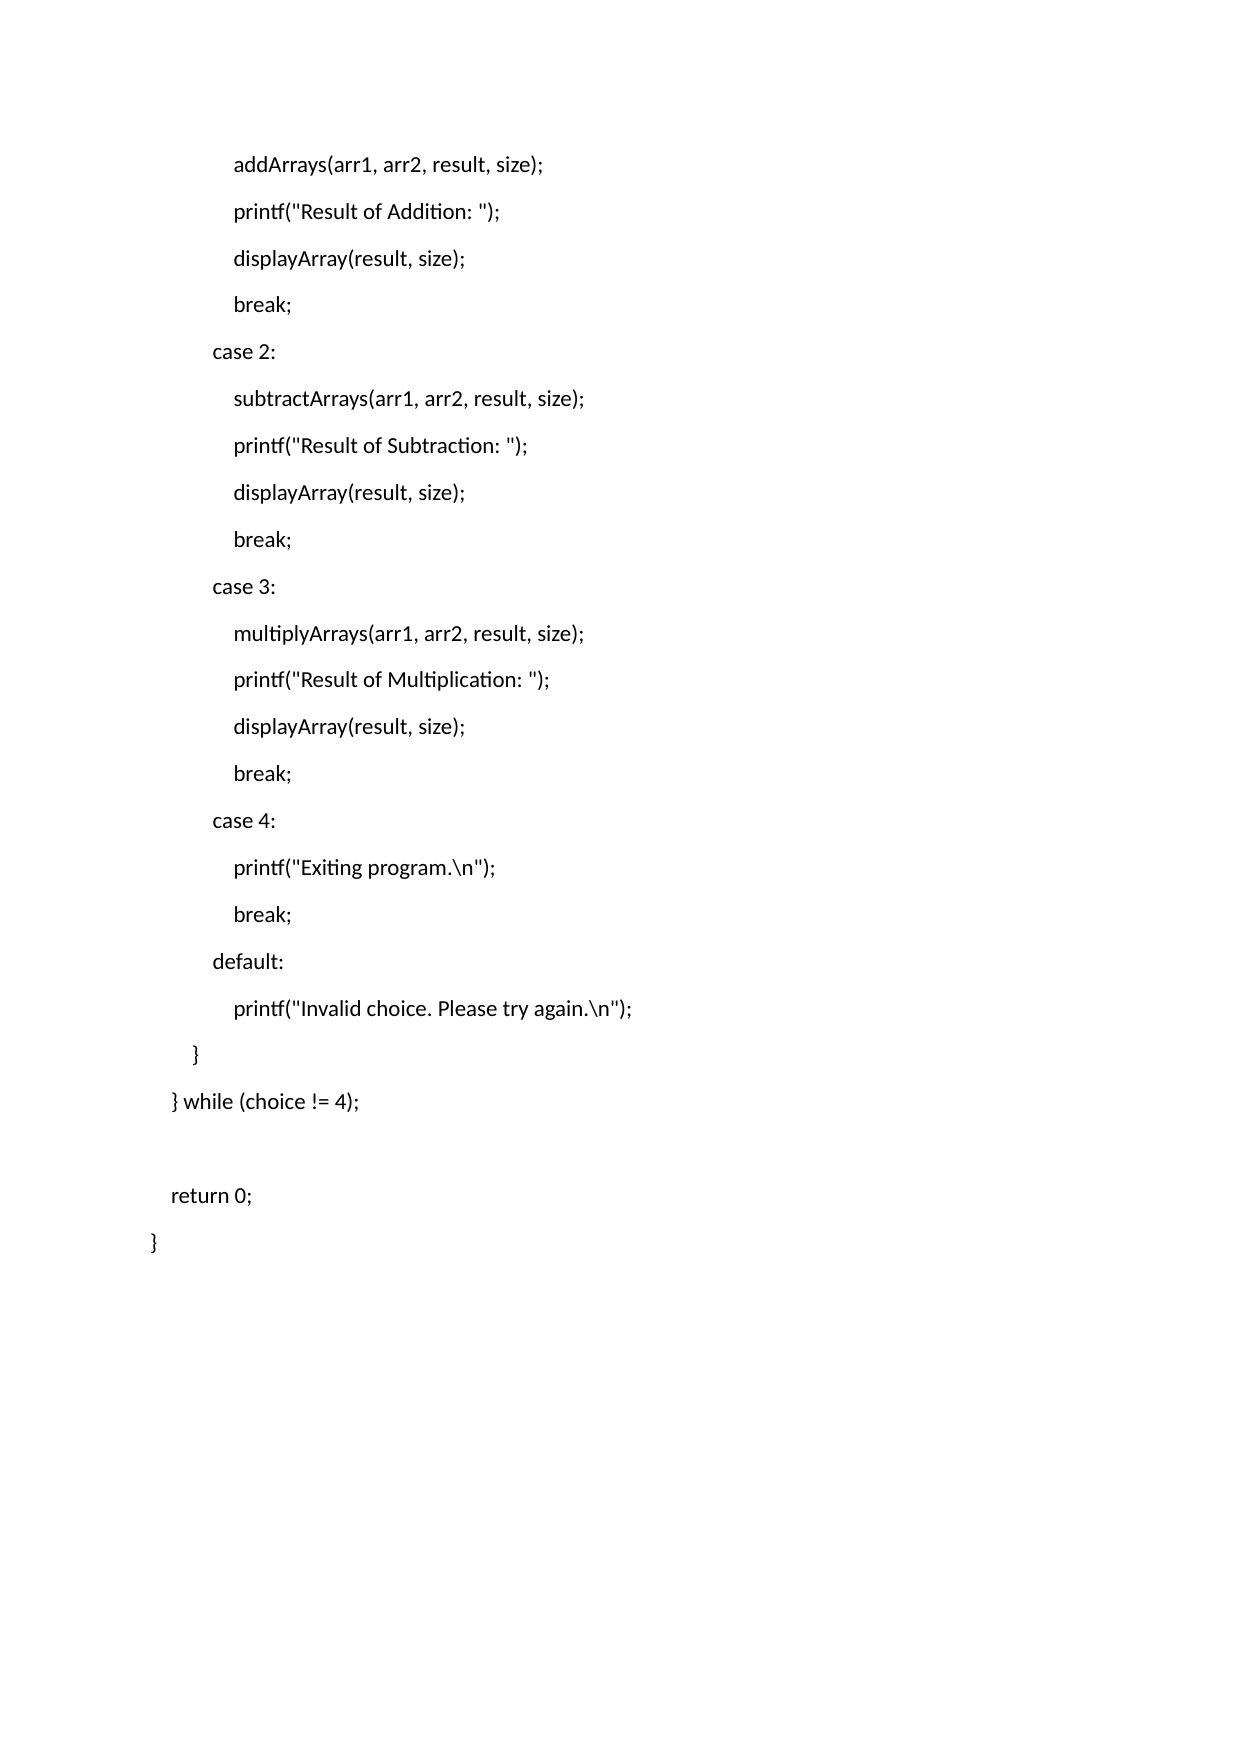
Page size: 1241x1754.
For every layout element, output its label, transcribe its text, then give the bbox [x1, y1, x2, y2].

text return 0; [150, 1181, 1090, 1209]
text displayArray(result, size); [150, 244, 1090, 272]
text } [150, 1228, 1090, 1256]
text printf("Result of Addition: "); [150, 197, 1090, 225]
text printf("Result of Subtraction: "); [150, 431, 1090, 459]
text default: [150, 947, 1090, 975]
text printf("Exiting program.\n"); [150, 853, 1090, 881]
text } while (choice != 4); [150, 1087, 1090, 1116]
text displayArray(result, size); [150, 478, 1090, 506]
text multiplyArrays(arr1, arr2, result, size); [150, 619, 1090, 647]
text subtractArrays(arr1, arr2, result, size); [150, 384, 1090, 412]
text } [150, 1041, 1090, 1069]
text break; [150, 900, 1090, 928]
text case 4: [150, 806, 1090, 834]
text break; [150, 759, 1090, 787]
text case 2: [150, 337, 1090, 366]
text printf("Result of Multiplication: "); [150, 666, 1090, 694]
text case 3: [150, 572, 1090, 600]
text break; [150, 291, 1090, 319]
text break; [150, 525, 1090, 553]
text displayArray(result, size); [150, 712, 1090, 741]
text printf("Invalid choice. Please try again.\n"); [150, 994, 1090, 1022]
text addArrays(arr1, arr2, result, size); [150, 150, 1090, 178]
